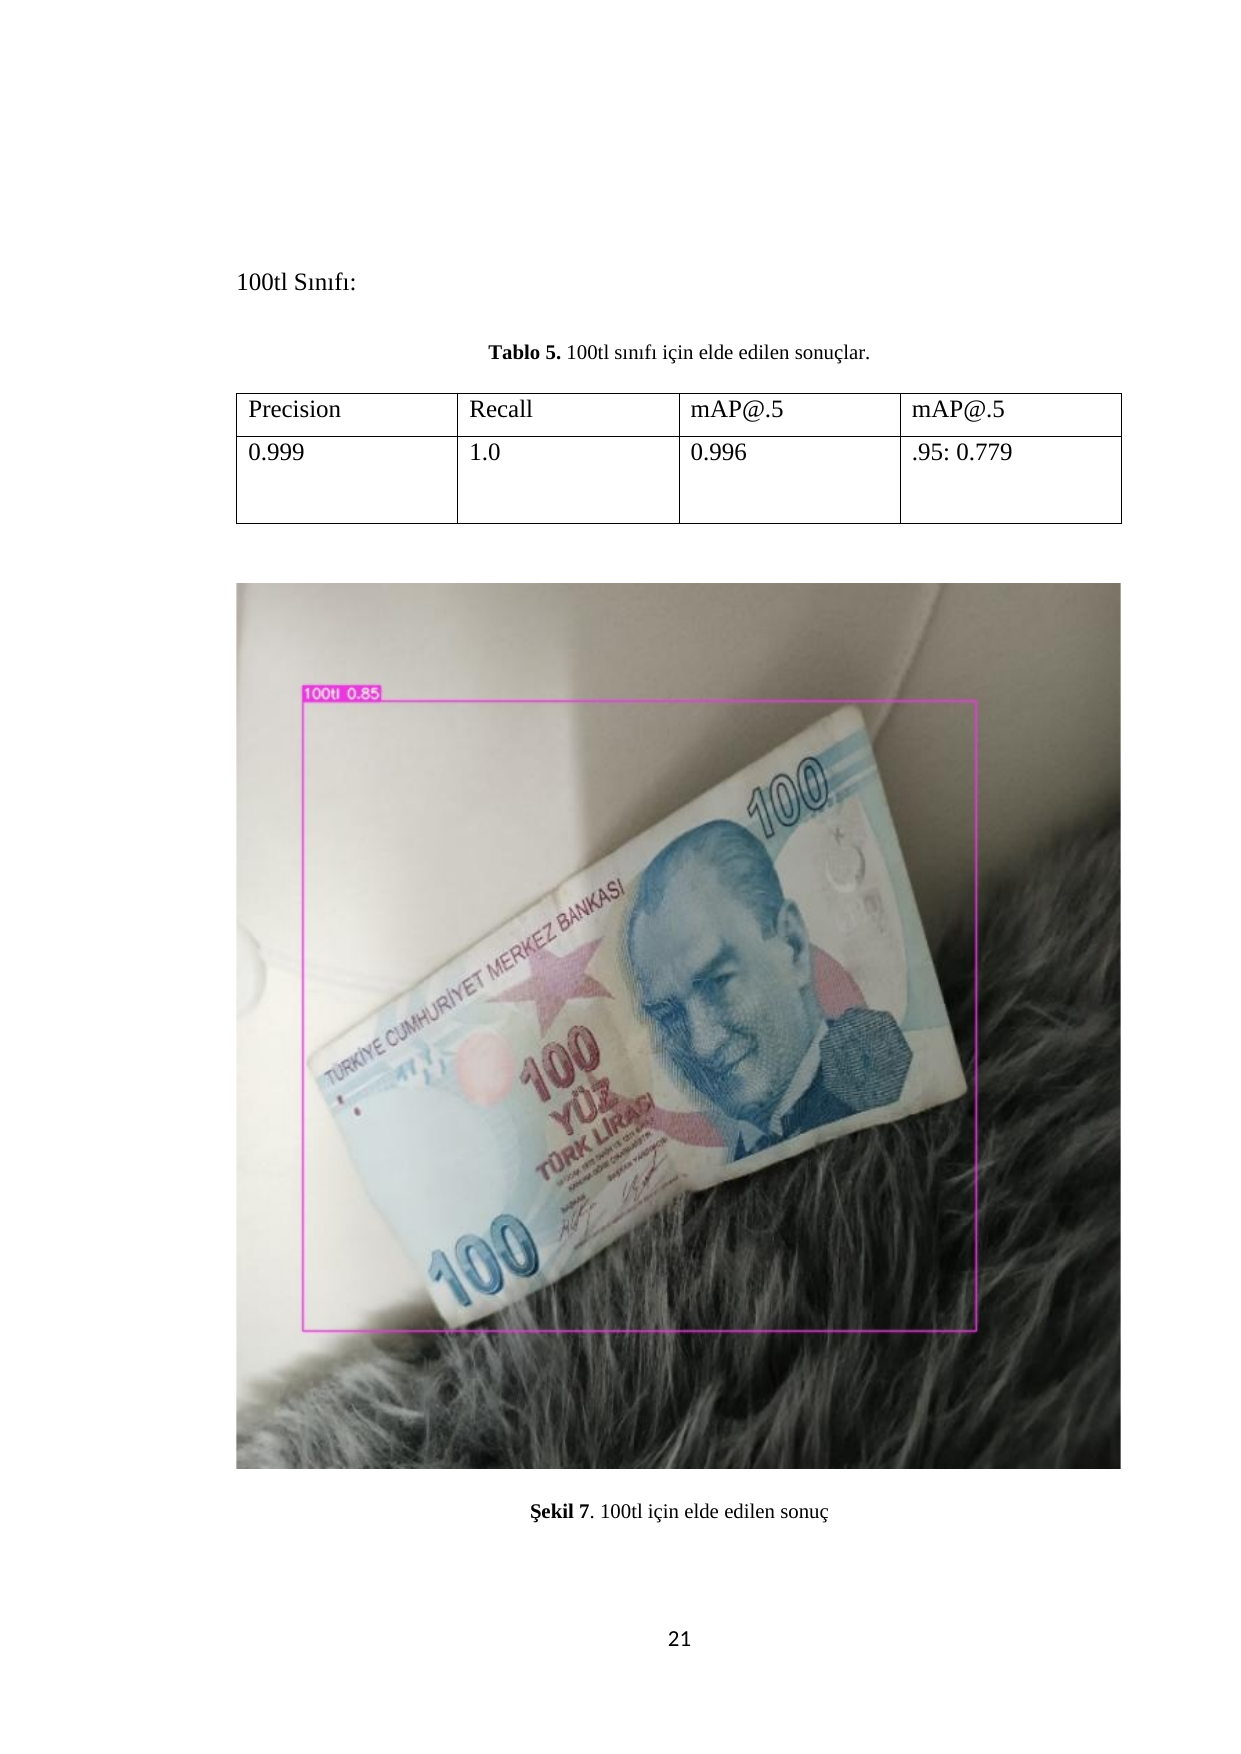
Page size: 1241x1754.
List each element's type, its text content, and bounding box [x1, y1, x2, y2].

table_header mAP@.5 [680, 394, 900, 436]
picture [236, 583, 1121, 1469]
table_cell 1.0 [458, 437, 679, 523]
text 100tl Sınıfı: [236, 267, 1122, 296]
table_cell .95: 0.779 [901, 437, 1121, 523]
table_cell 0.999 [237, 437, 457, 523]
table_header Recall [458, 394, 679, 436]
table_header mAP@.5 [901, 394, 1121, 436]
table_cell 0.996 [680, 437, 900, 523]
text Tablo 5. 100tl sınıfı için elde edilen sonuçlar. [236, 339, 1122, 364]
table_header Precision [237, 394, 457, 436]
text Şekil 7. 100tl için elde edilen sonuç [236, 1499, 1122, 1523]
